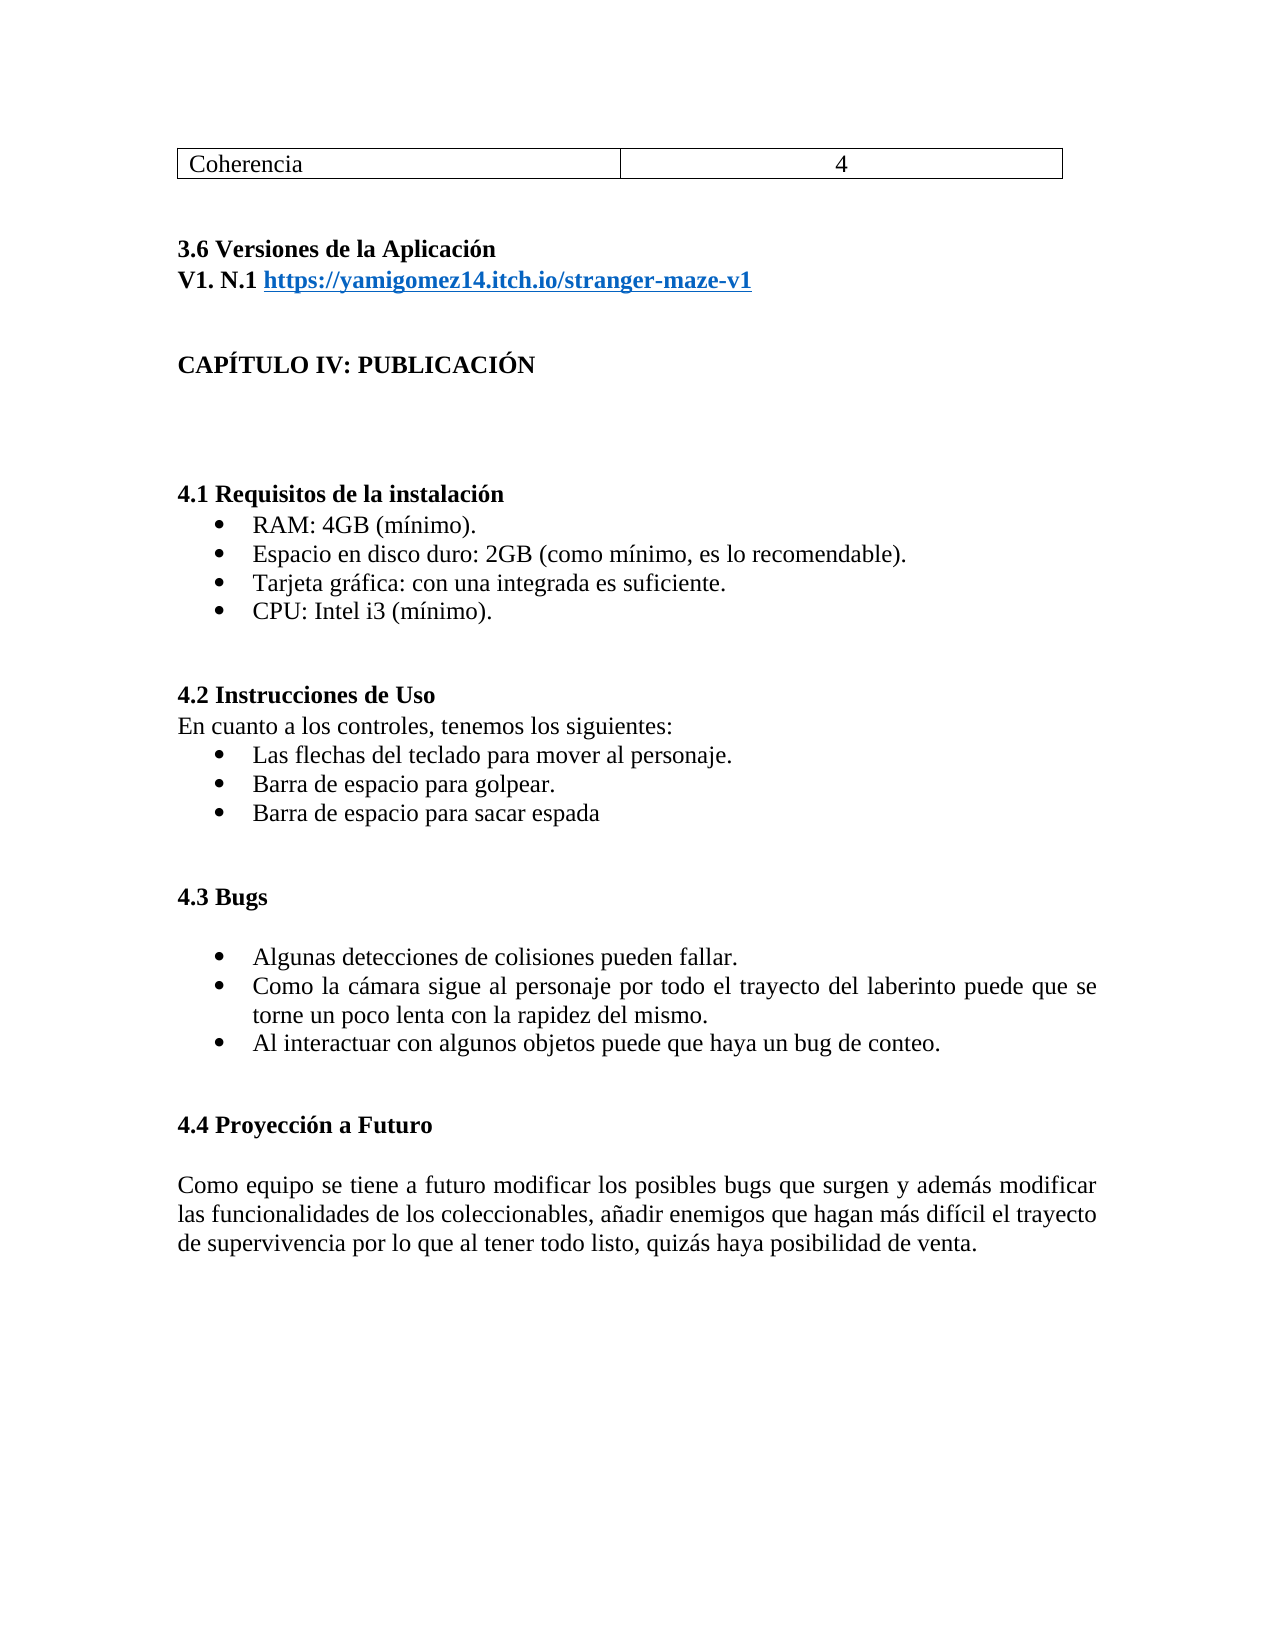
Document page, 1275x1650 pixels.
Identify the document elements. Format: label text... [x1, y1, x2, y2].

subtitle CAPÍTULO IV: PUBLICACIÓN [177, 350, 1098, 379]
list Como la cámara sigue al personaje por todo el trayecto del laberinto puede que se torne un poco lenta con la rapidez del mismo. [215, 971, 1098, 1028]
list Las flechas del teclado para mover al personaje. [215, 740, 1098, 769]
text V1. N.1 https://yamigomez14.itch.io/stranger-maze-v1 [177, 266, 1098, 294]
subtitle 4.3 Bugs [177, 882, 1098, 911]
list Barra de espacio para sacar espada [215, 798, 1098, 826]
text Como equipo se tiene a futuro modificar los posibles bugs que surgen y además modificar las funcionalidades de los coleccionables, añadir enemigos que hagan más difícil el trayecto de supervivencia por lo que al tener todo listo, quizás haya posibilidad de venta. [177, 1170, 1098, 1256]
subtitle 4.2 Instrucciones de Uso [177, 680, 1098, 709]
list Algunas detecciones de colisiones pueden fallar. [215, 942, 1098, 971]
list Barra de espacio para golpear. [215, 769, 1098, 798]
subtitle 4.4 Proyección a Futuro [177, 1110, 1098, 1139]
list CPU: Intel i3 (mínimo). [215, 596, 1098, 625]
list Espacio en disco duro: 2GB (como mínimo, es lo recomendable). [215, 539, 1098, 568]
list Al interactuar con algunos objetos puede que haya un bug de conteo. [215, 1028, 1098, 1057]
list Tarjeta gráfica: con una integrada es suficiente. [215, 568, 1098, 596]
table_cell Coherencia [178, 149, 620, 177]
subtitle 3.6 Versiones de la Aplicación [177, 234, 1098, 263]
table_cell 4 [621, 149, 1062, 177]
subtitle 4.1 Requisitos de la instalación [177, 479, 1098, 508]
text En cuanto a los controles, tenemos los siguientes: [177, 711, 1098, 740]
list RAM: 4GB (mínimo). [215, 510, 1098, 539]
